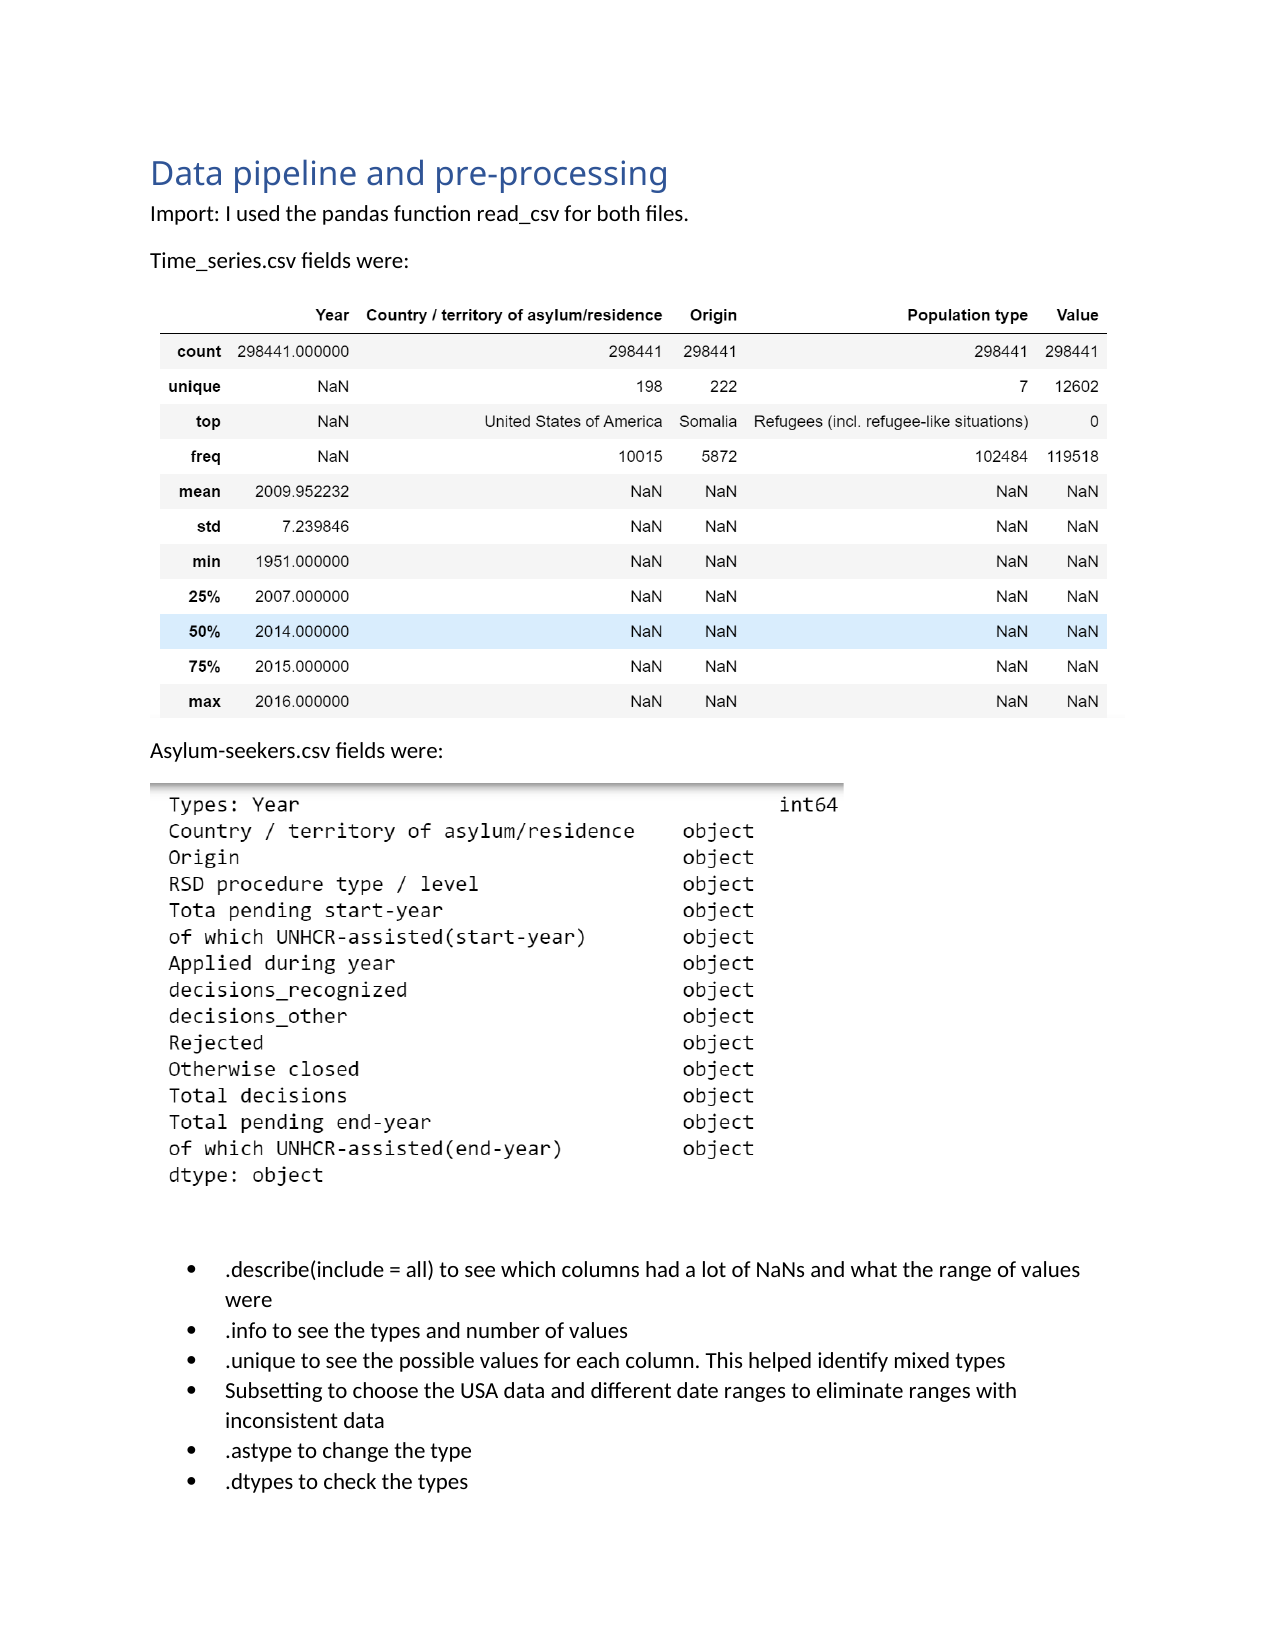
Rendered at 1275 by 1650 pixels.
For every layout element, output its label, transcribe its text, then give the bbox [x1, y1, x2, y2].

text Time_series.csv fields were: [150, 246, 1125, 274]
picture [150, 292, 1125, 718]
picture [150, 783, 844, 1190]
list .astype to change the type [187, 1437, 1125, 1465]
list Subsetting to choose the USA data and different date ranges to eliminate ranges with inconsistent data [187, 1376, 1125, 1434]
list .describe(include = all) to see which columns had a lot of NaNs and what the range of values were [187, 1255, 1125, 1314]
subtitle Data pipeline and pre-processing [150, 150, 1125, 195]
text Import: I used the pandas function read_csv for both files. [150, 199, 1125, 227]
list .unique to see the possible values for each column. This helped identify mixed types [187, 1346, 1125, 1374]
list .dtypes to check the types [187, 1467, 1125, 1495]
text Asylum-seekers.csv fields were: [150, 737, 1125, 764]
list .info to see the types and number of values [187, 1316, 1125, 1344]
